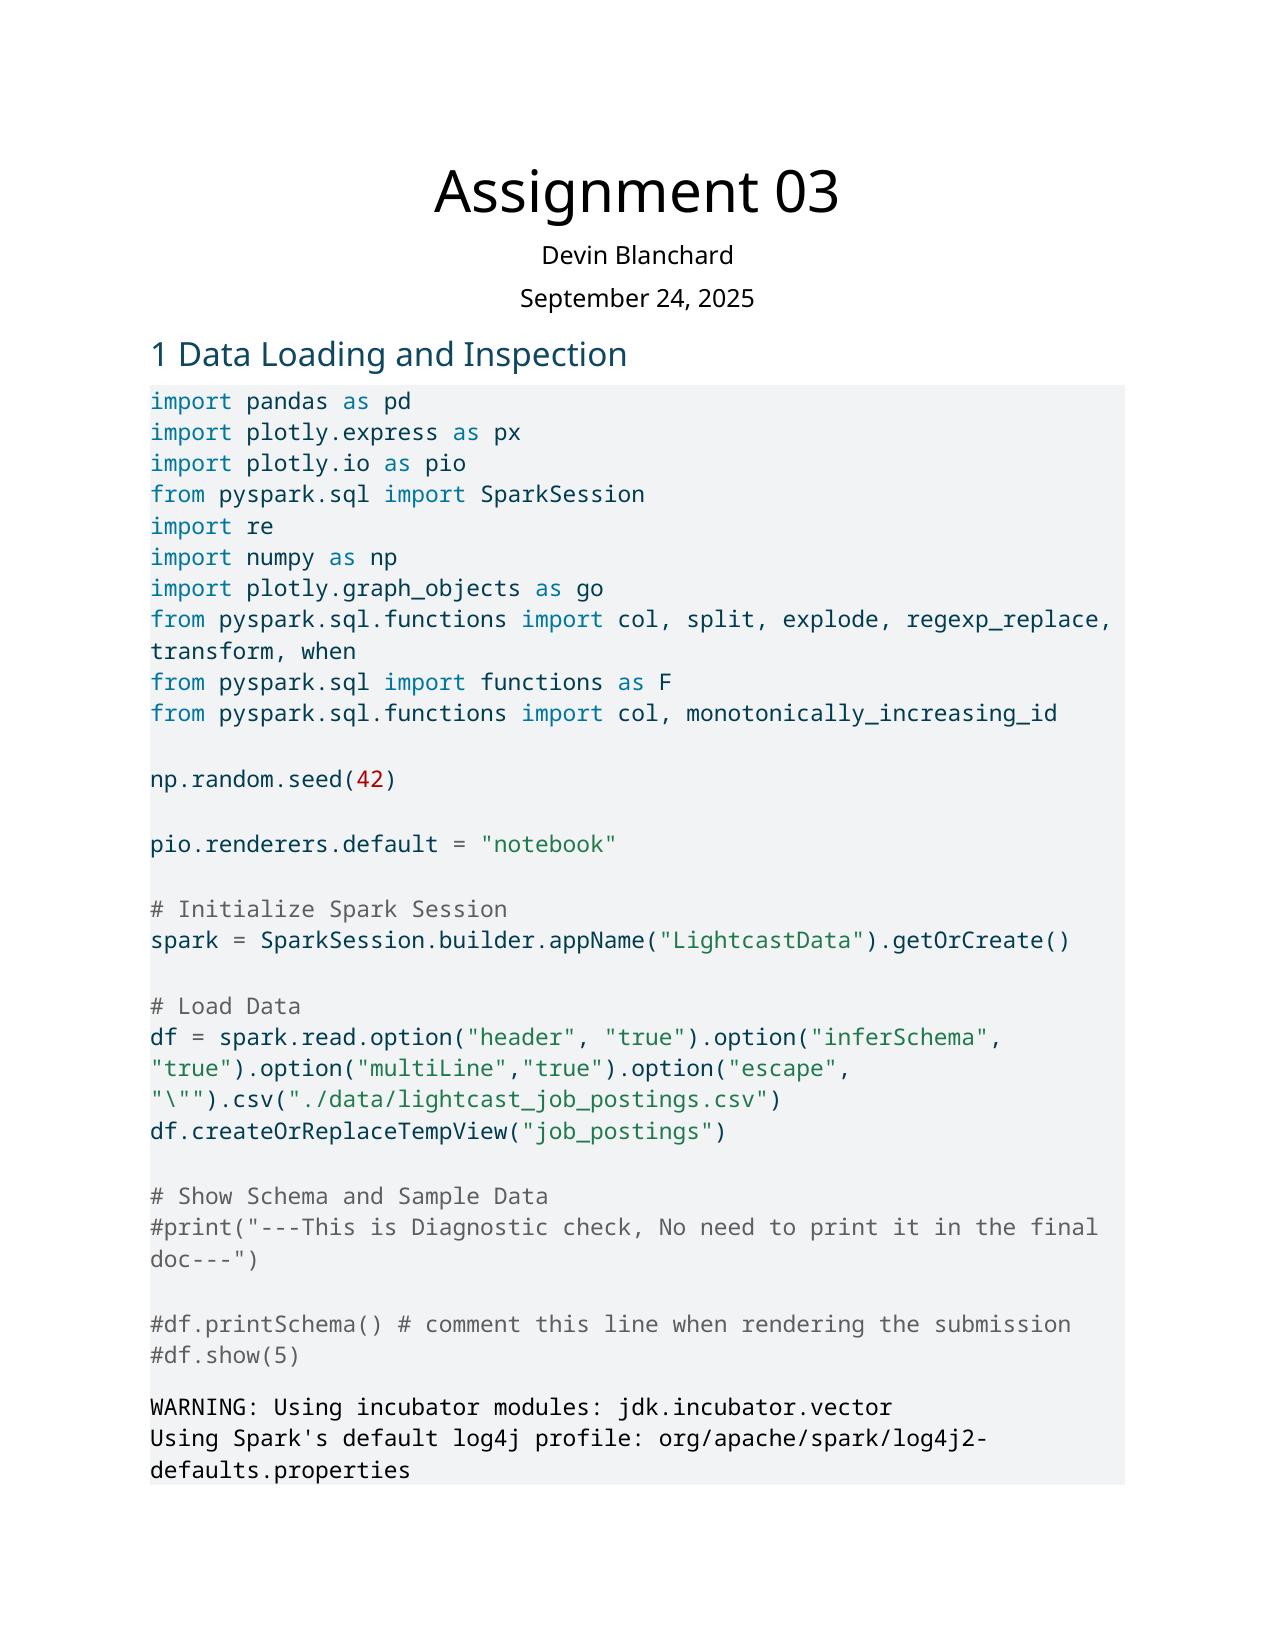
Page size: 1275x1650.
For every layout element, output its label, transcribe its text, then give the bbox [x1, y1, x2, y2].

title Assignment 03 [150, 150, 1125, 229]
subtitle 1 Data Loading and Inspection [150, 331, 1125, 376]
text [150, 1391, 1125, 1485]
text Devin Blanchard [150, 238, 1125, 272]
text import pandas as pd import plotly.express as px import plotly.io as pio from pyspark.sql import SparkSession import re import numpy as np import plotly.graph_objects as go from pyspark.sql.functions import col, split, explode, regexp_replace, transform, when from pyspark.sql import functions as F from pyspark.sql.functions import col, monotonically_increasing_id np.random.seed(42) pio.renderers.default = "notebook" # Initialize Spark Session spark = SparkSession.builder.appName("LightcastData").getOrCreate() # Load Data df = spark.read.option("header", "true").option("inferSchema", "true").option("multiLine","true").option("escape", "\"").csv("./data/lightcast_job_postings.csv") df.createOrReplaceTempView("job_postings") # Show Schema and Sample Data #print("---This is Diagnostic check, No need to print it in the final doc---") #df.printSchema() # comment this line when rendering the submission #df.show(5) [150, 385, 1125, 1370]
text September 24, 2025 [150, 280, 1125, 314]
